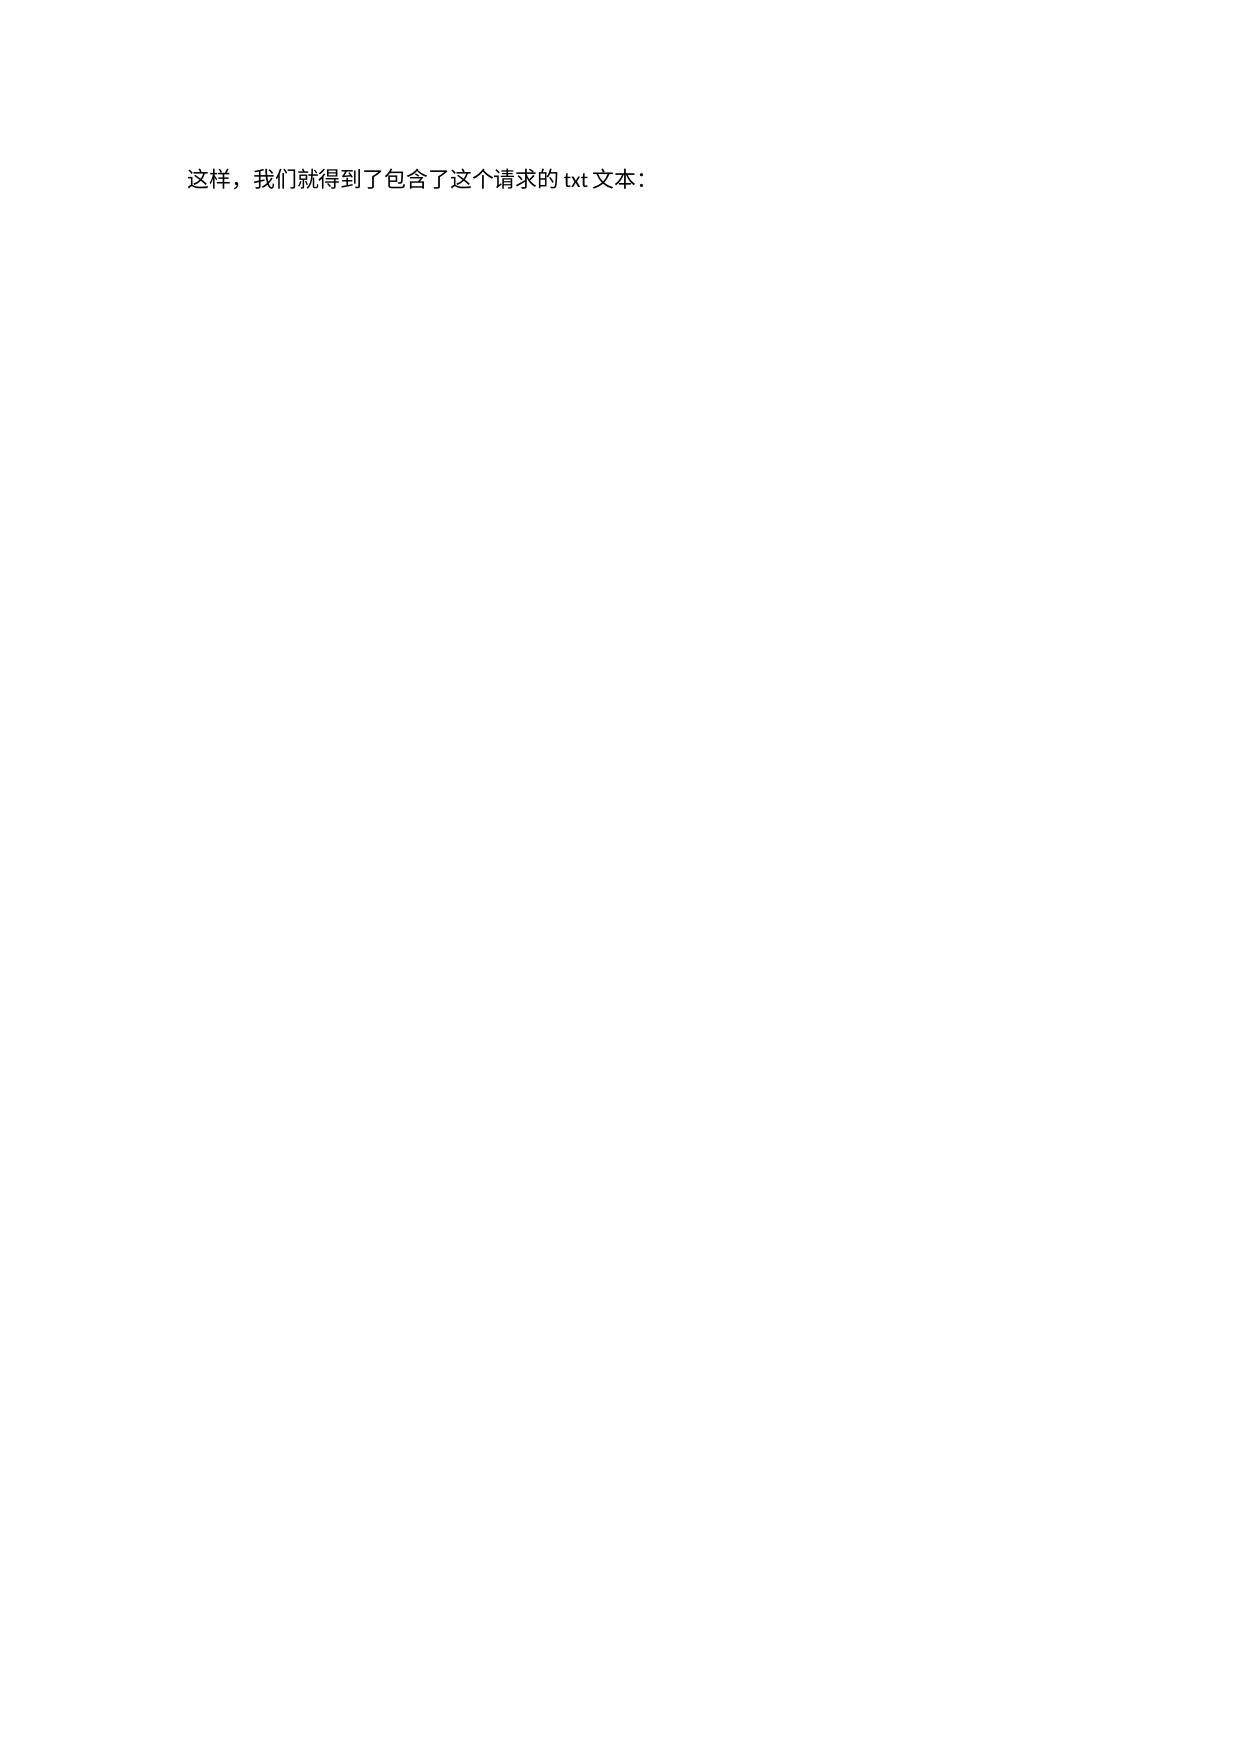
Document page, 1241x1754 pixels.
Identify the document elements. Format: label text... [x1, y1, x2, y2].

text 这样，我们就得到了包含了这个请求的txt文本： [187, 162, 1053, 194]
